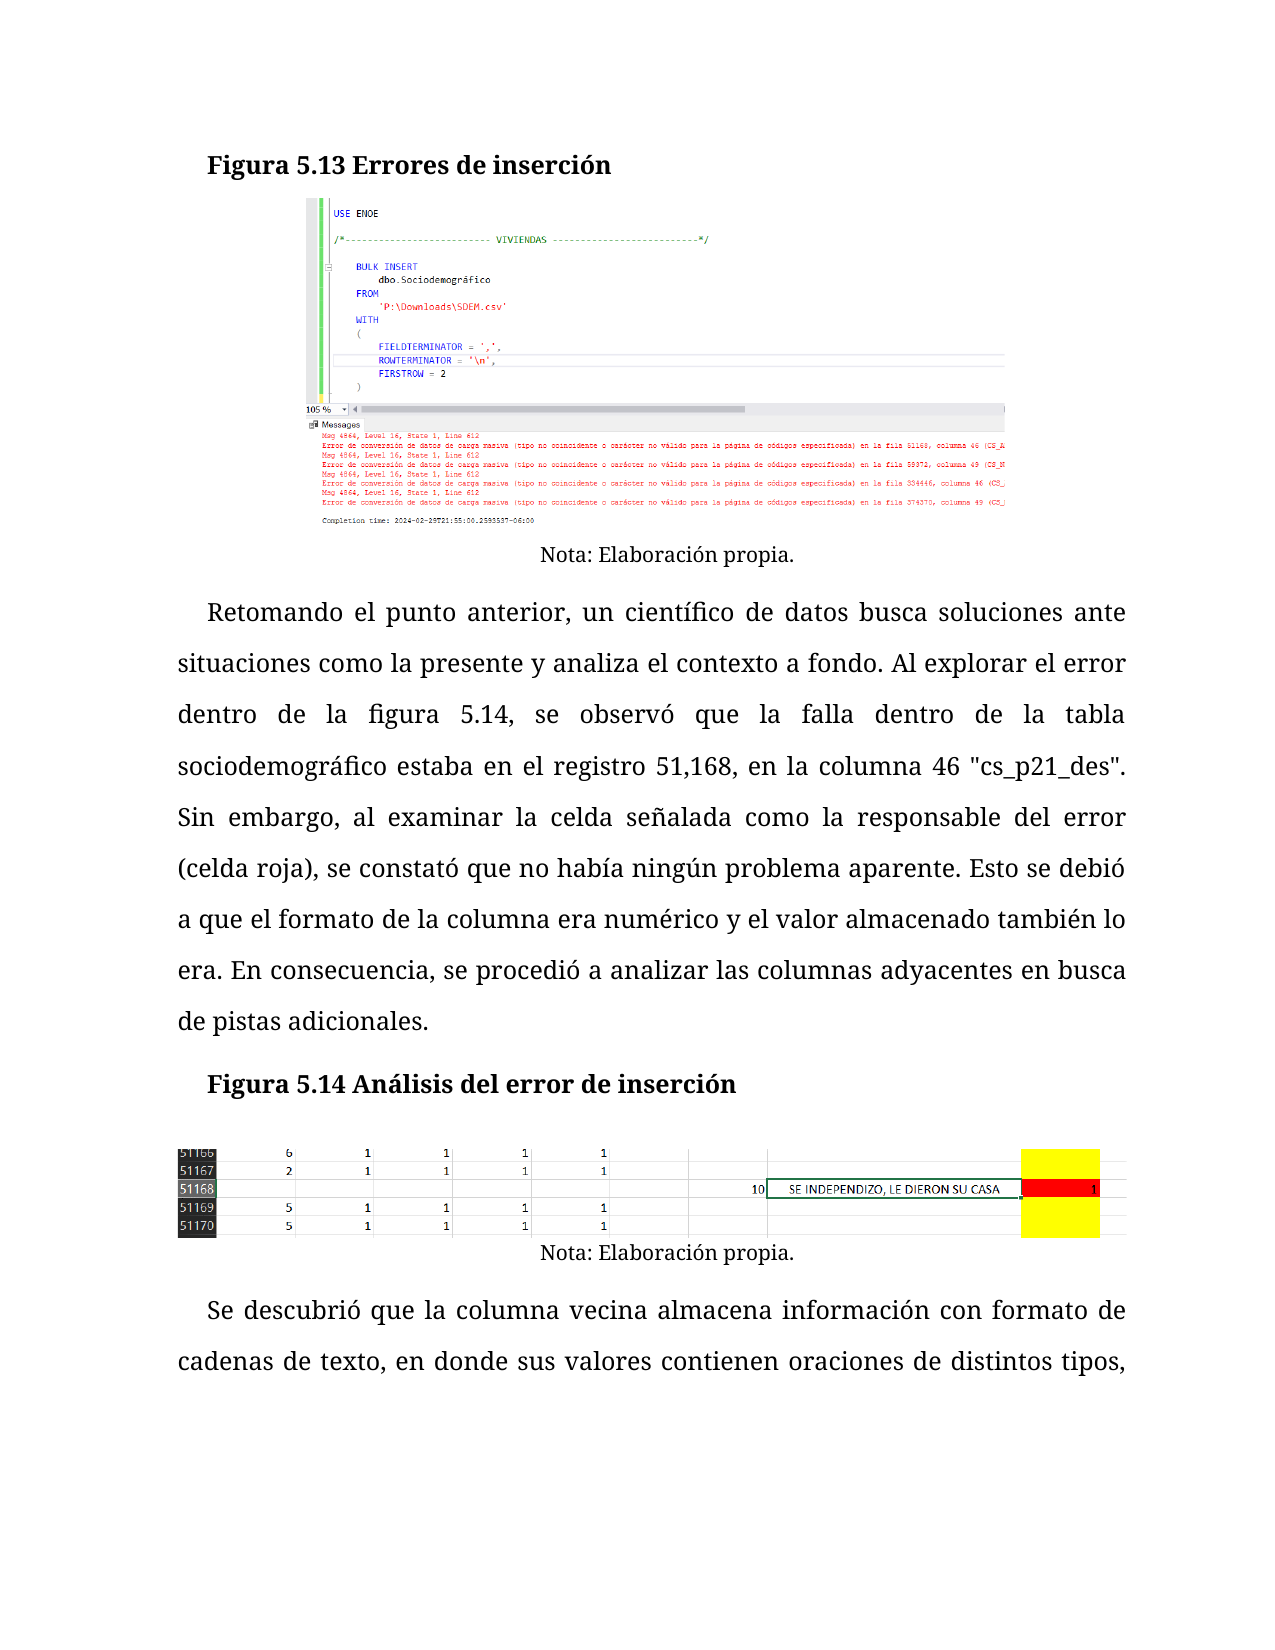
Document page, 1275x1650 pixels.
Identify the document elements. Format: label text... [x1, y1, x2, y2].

list Retomando el punto anterior, un científico de datos busca soluciones ante situaciones como la presente y analiza el contexto a fondo. Al explorar el error dentro de la figura 5.14, se observó que la falla dentro de la tabla sociodemográfico estaba en el registro 51,168, en la columna 46 "cs_p21_des". Sin embargo, al examinar la celda señalada como la responsable del error (celda roja), se constató que no había ningún problema aparente. Esto se debió a que el formato de la columna era numérico y el valor almacenado también lo era. En consecuencia, se procedió a analizar las columnas adyacentes en busca de pistas adicionales. [177, 595, 1127, 1037]
list Nota: Elaboración propia. [177, 540, 1127, 568]
picture [306, 198, 1005, 540]
text Figura 5.14 Análisis del error de inserción [207, 1067, 1127, 1101]
text Figura 5.13 Errores de inserción [207, 148, 1127, 182]
picture [177, 1149, 1127, 1238]
list Nota: Elaboración propia. [177, 1238, 1127, 1266]
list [177, 1293, 1127, 1378]
